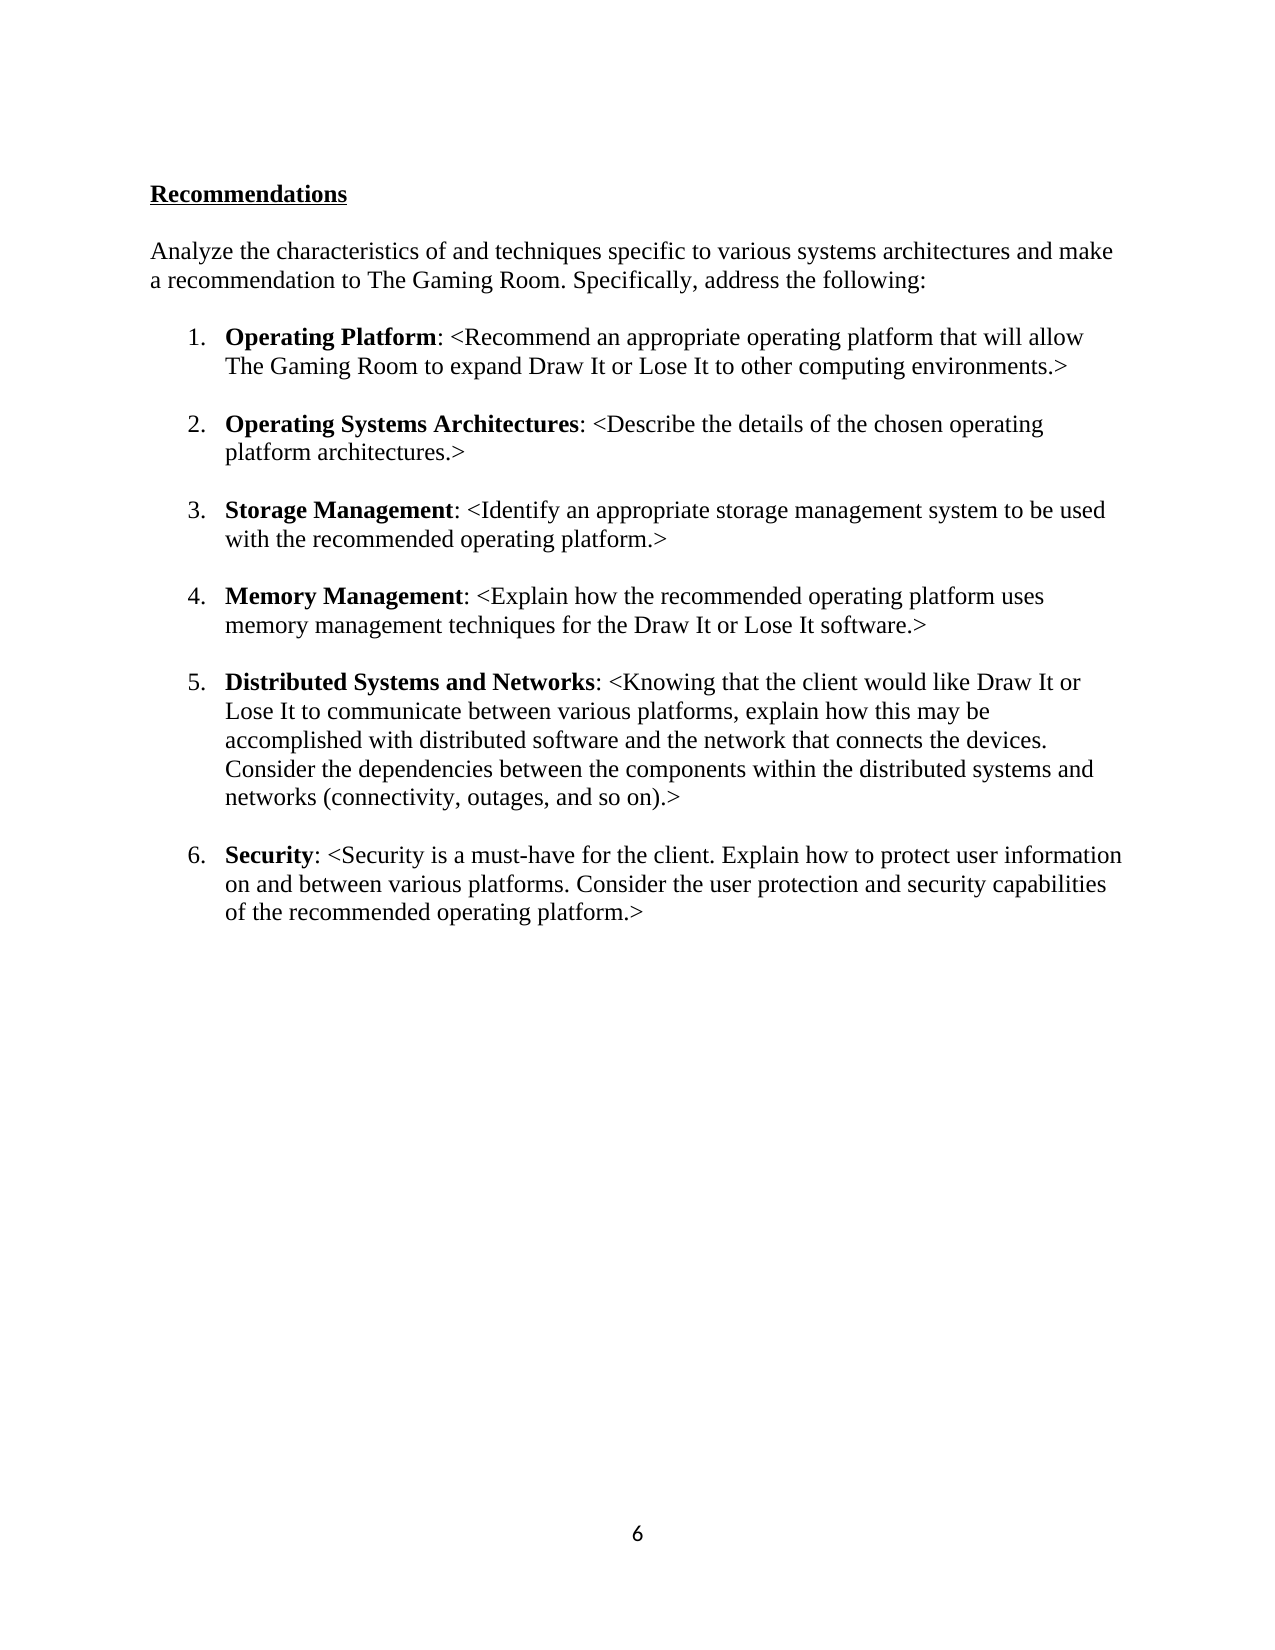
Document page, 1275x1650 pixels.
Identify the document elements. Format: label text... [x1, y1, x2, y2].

subtitle Recommendations [150, 179, 1125, 207]
list Distributed Systems and Networks: <Knowing that the client would like Draw It or Lose It to communicate between various platforms, explain how this may be accomplished with distributed software and the network that connects the devices. Consider the dependencies between the components within the distributed systems and networks (connectivity, outages, and so on).> [187, 667, 1125, 811]
list Operating Systems Architectures: <Describe the details of the chosen operating platform architectures.> [187, 409, 1125, 466]
list Security: <Security is a must-have for the client. Explain how to protect user information on and between various platforms. Consider the user protection and security capabilities of the recommended operating platform.> [187, 840, 1125, 926]
list Storage Management: <Identify an appropriate storage management system to be used with the recommended operating platform.> [187, 495, 1125, 552]
list Memory Management: <Explain how the recommended operating platform uses memory management techniques for the Draw It or Lose It software.> [187, 581, 1125, 639]
list Operating Platform: <Recommend an appropriate operating platform that will allow The Gaming Room to expand Draw It or Lose It to other computing environments.> [187, 322, 1125, 380]
text Analyze the characteristics of and techniques specific to various systems architectures and make a recommendation to The Gaming Room. Specifically, address the following: [150, 236, 1125, 294]
